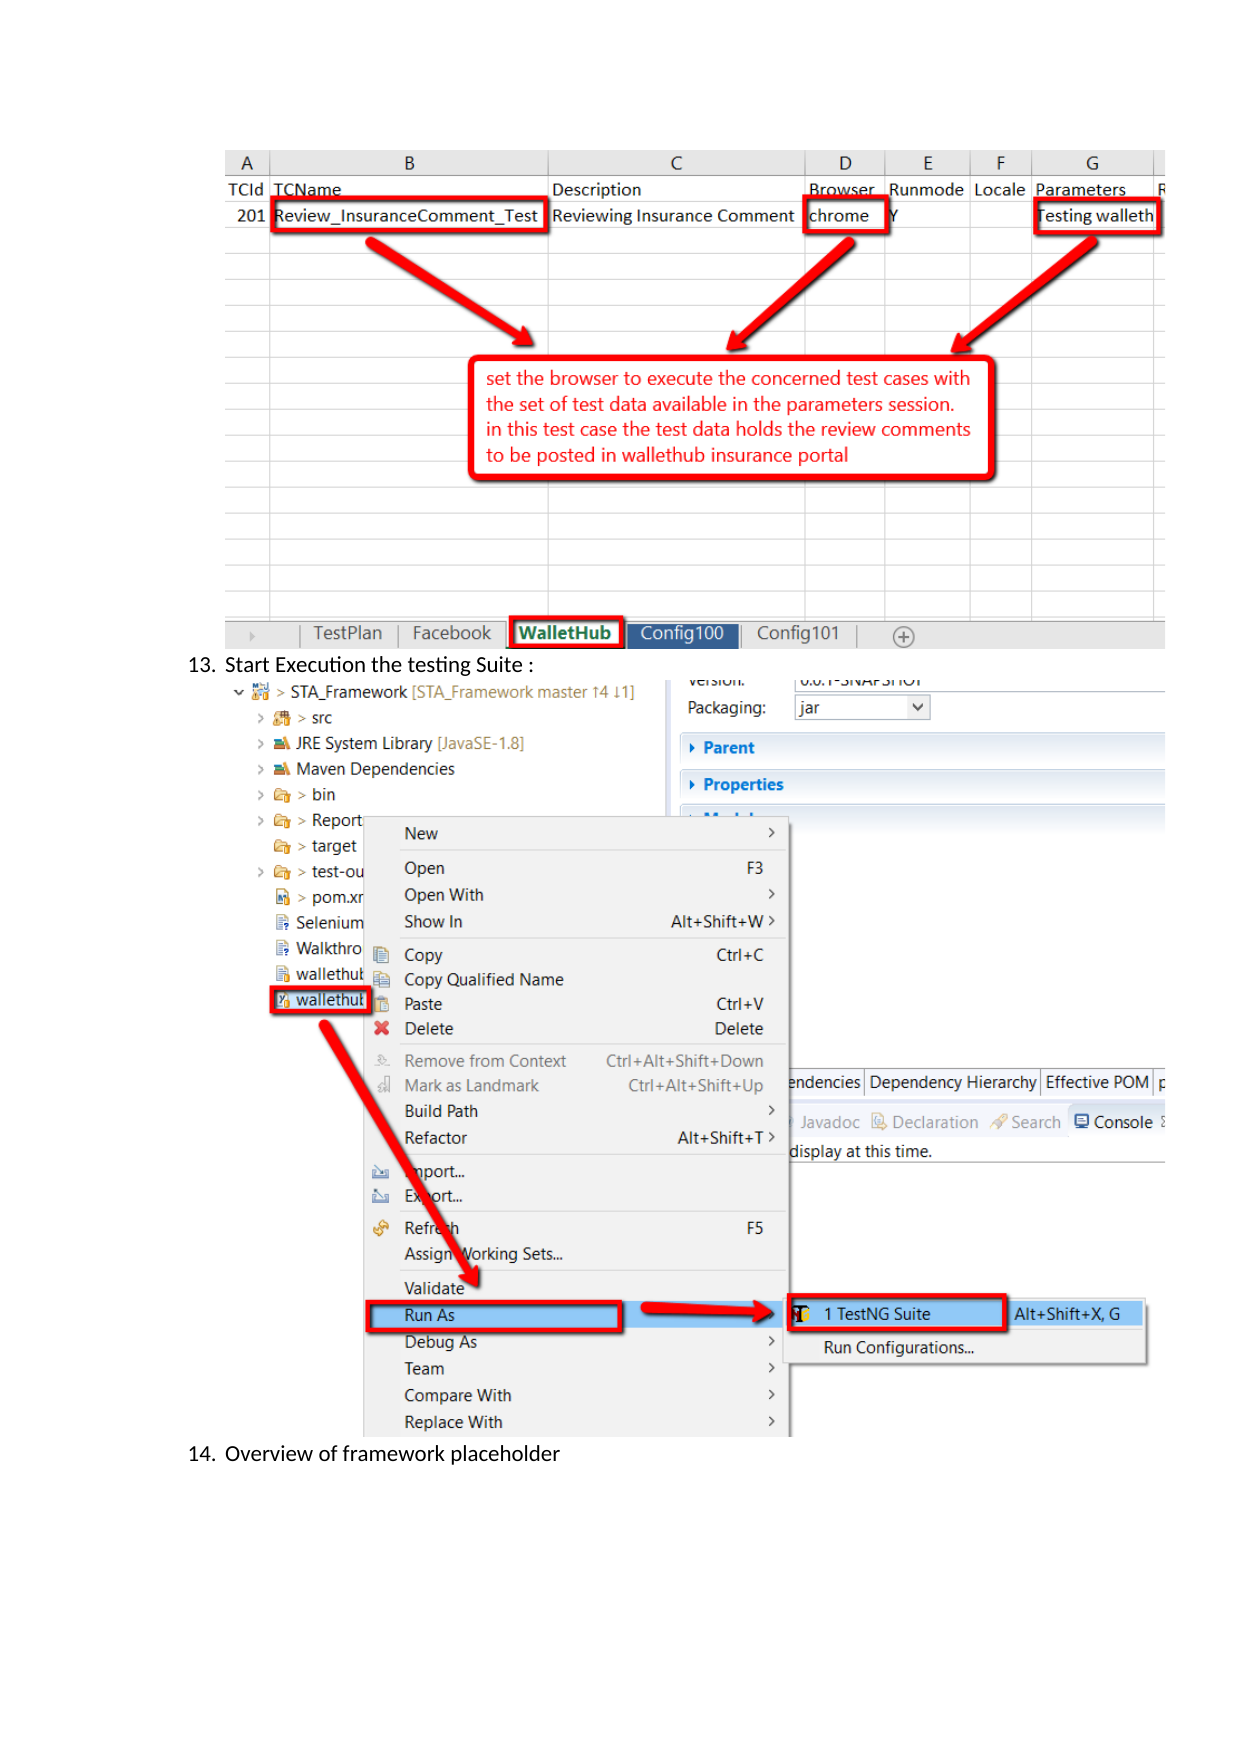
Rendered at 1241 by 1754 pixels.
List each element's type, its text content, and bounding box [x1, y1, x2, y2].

list Start Execution the testing Suite : [187, 650, 1090, 678]
picture [225, 150, 1166, 649]
list Overview of framework placeholder [187, 1439, 1090, 1467]
picture [225, 680, 1166, 1437]
